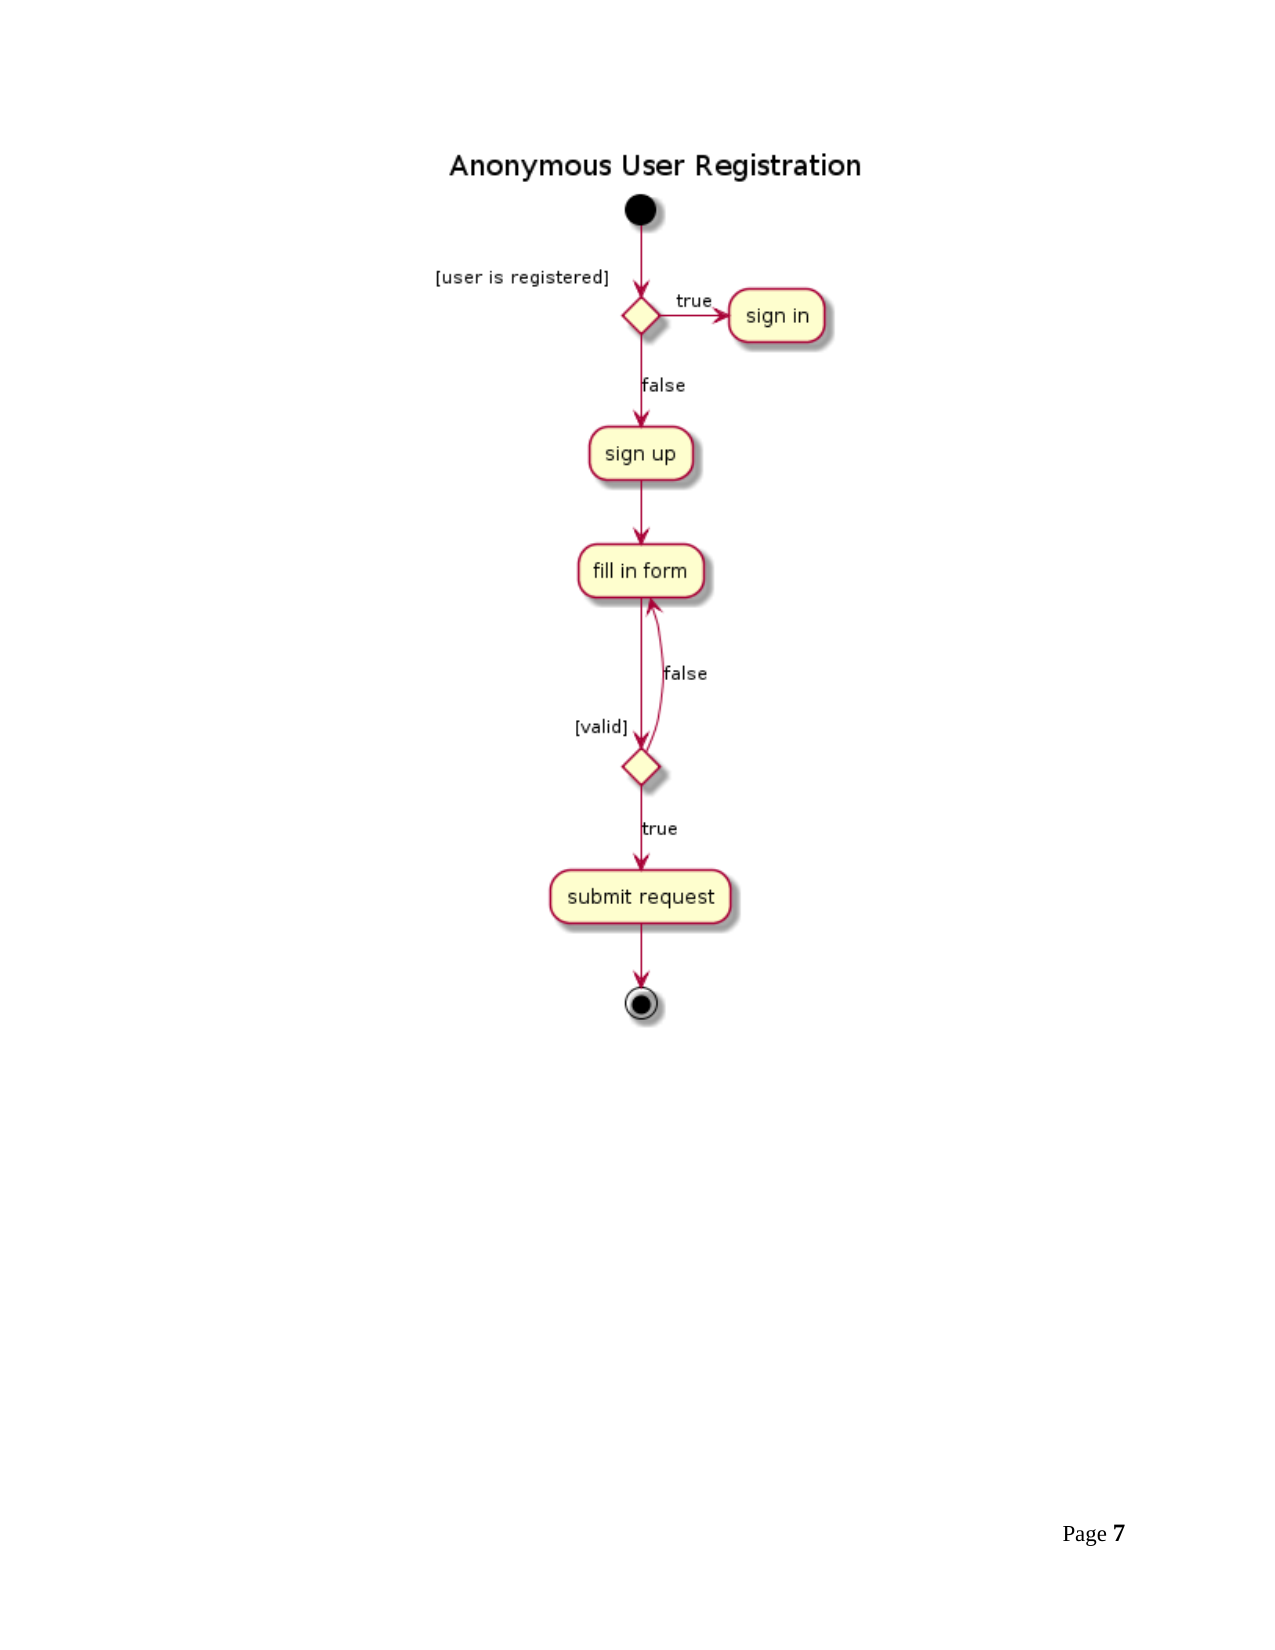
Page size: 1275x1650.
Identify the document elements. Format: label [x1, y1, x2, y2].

picture [434, 150, 879, 1034]
